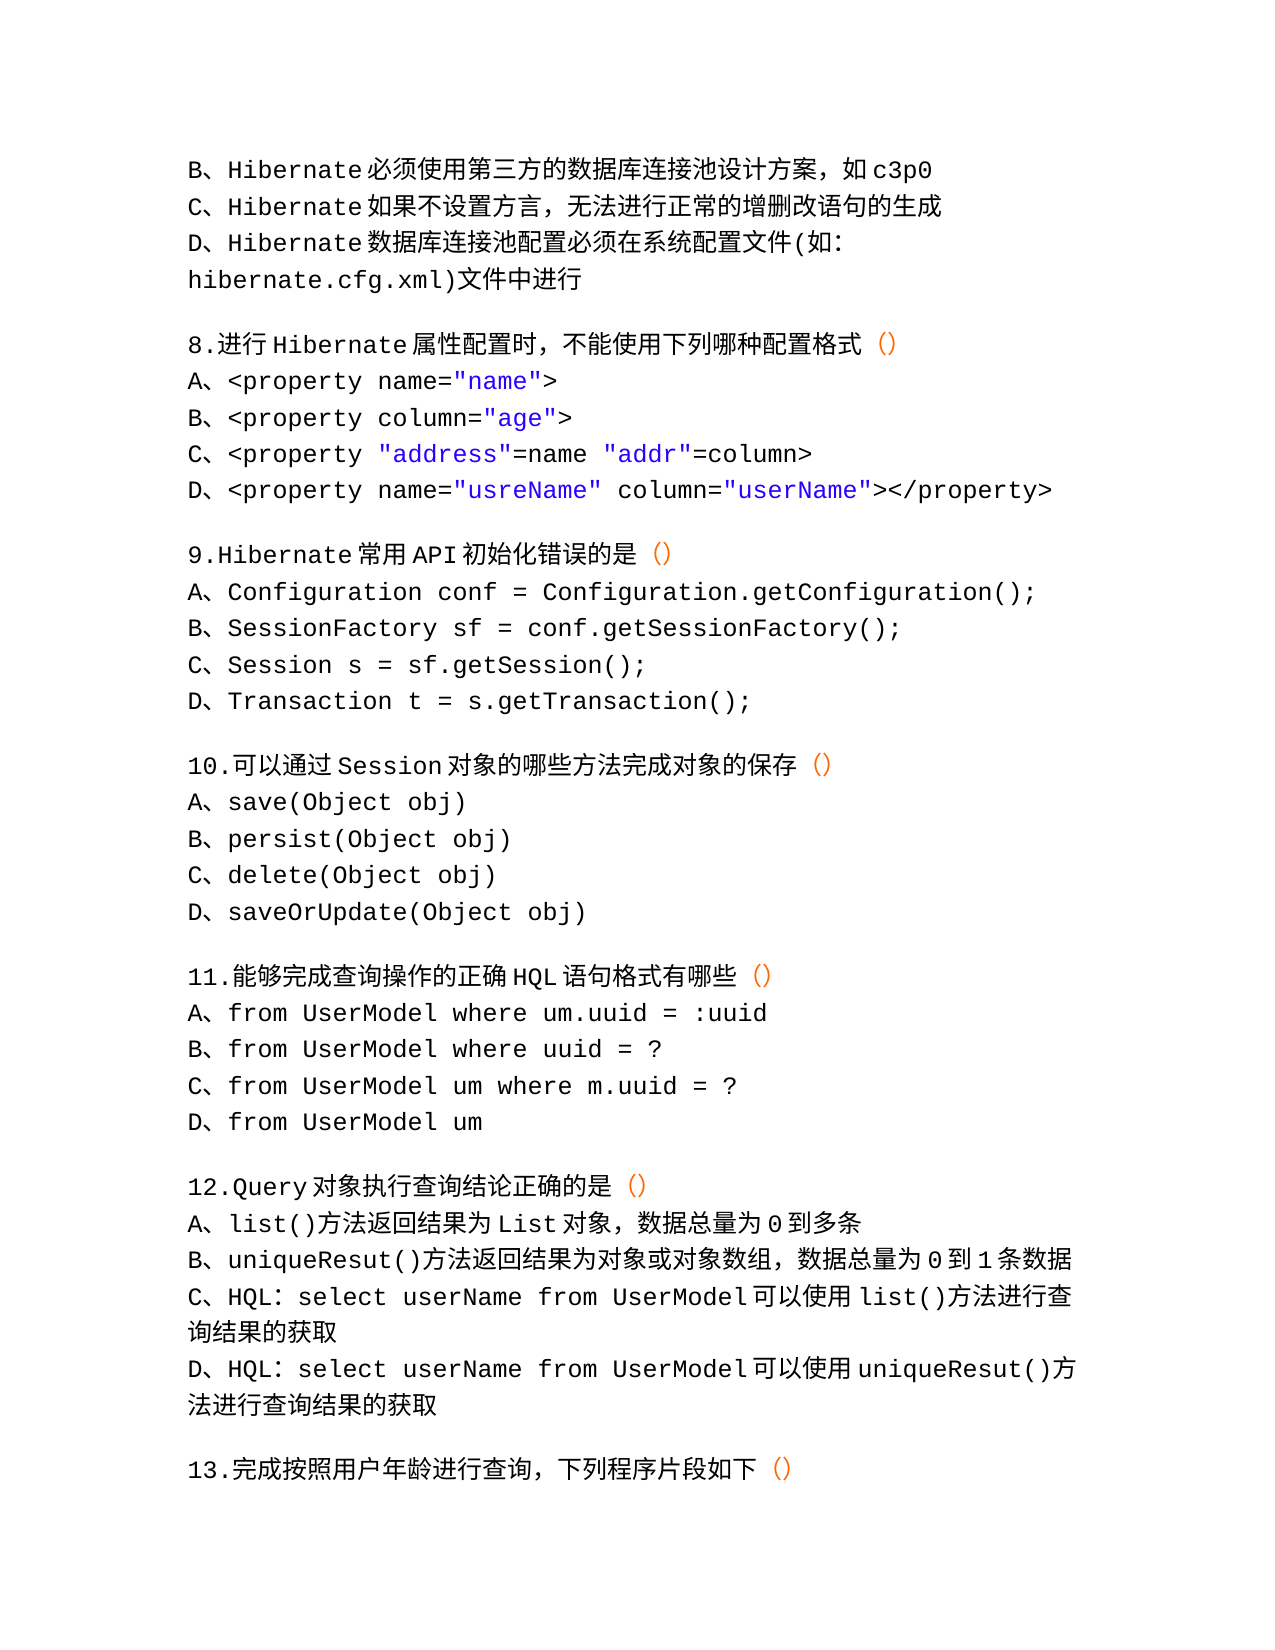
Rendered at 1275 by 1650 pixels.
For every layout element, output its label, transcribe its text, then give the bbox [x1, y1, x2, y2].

text D、from UserModel um [187, 1102, 1087, 1138]
text A、<property name="name"> [187, 361, 1087, 397]
text C、delete(Object obj) [187, 855, 1087, 891]
text C、HQL：select userName from UserModel可以使用list()方法进行查询结果的获取 [187, 1276, 1087, 1349]
text 8.进行Hibernate属性配置时，不能使用下列哪种配置格式（） [187, 324, 1087, 361]
text C、<property "address"=name "addr"=column> [187, 433, 1087, 470]
text A、Configuration conf = Configuration.getConfiguration(); [187, 571, 1087, 608]
text C、Hibernate如果不设置方言，无法进行正常的增删改语句的生成 [187, 186, 1087, 223]
text B、Hibernate必须使用第三方的数据库连接池设计方案，如c3p0 [187, 150, 1087, 186]
text A、save(Object obj) [187, 782, 1087, 818]
text C、from UserModel um where m.uuid = ? [187, 1065, 1087, 1102]
text A、from UserModel where um.uuid = :uuid [187, 992, 1087, 1029]
text A、list()方法返回结果为List对象，数据总量为0到多条 [187, 1203, 1087, 1239]
text 12.Query对象执行查询结论正确的是（） [187, 1167, 1087, 1203]
text D、<property name="usreName" column="userName"></property> [187, 470, 1087, 506]
text B、<property column="age"> [187, 397, 1087, 433]
text D、Hibernate数据库连接池配置必须在系统配置文件(如：hibernate.cfg.xml)文件中进行 [187, 223, 1087, 296]
text D、saveOrUpdate(Object obj) [187, 891, 1087, 928]
text 11.能够完成查询操作的正确HQL语句格式有哪些（） [187, 956, 1087, 992]
text 10.可以通过Session对象的哪些方法完成对象的保存（） [187, 745, 1087, 782]
text 13.完成按照用户年龄进行查询，下列程序片段如下（） [187, 1450, 1087, 1486]
text D、Transaction t = s.getTransaction(); [187, 681, 1087, 717]
text D、HQL：select userName from UserModel可以使用uniqueResut()方法进行查询结果的获取 [187, 1349, 1087, 1421]
text B、persist(Object obj) [187, 818, 1087, 855]
text B、SessionFactory sf = conf.getSessionFactory(); [187, 608, 1087, 644]
text B、from UserModel where uuid = ? [187, 1029, 1087, 1065]
text C、Session s = sf.getSession(); [187, 644, 1087, 681]
text 9.Hibernate常用API初始化错误的是（） [187, 535, 1087, 571]
text B、uniqueResut()方法返回结果为对象或对象数组，数据总量为0到1条数据 [187, 1239, 1087, 1276]
